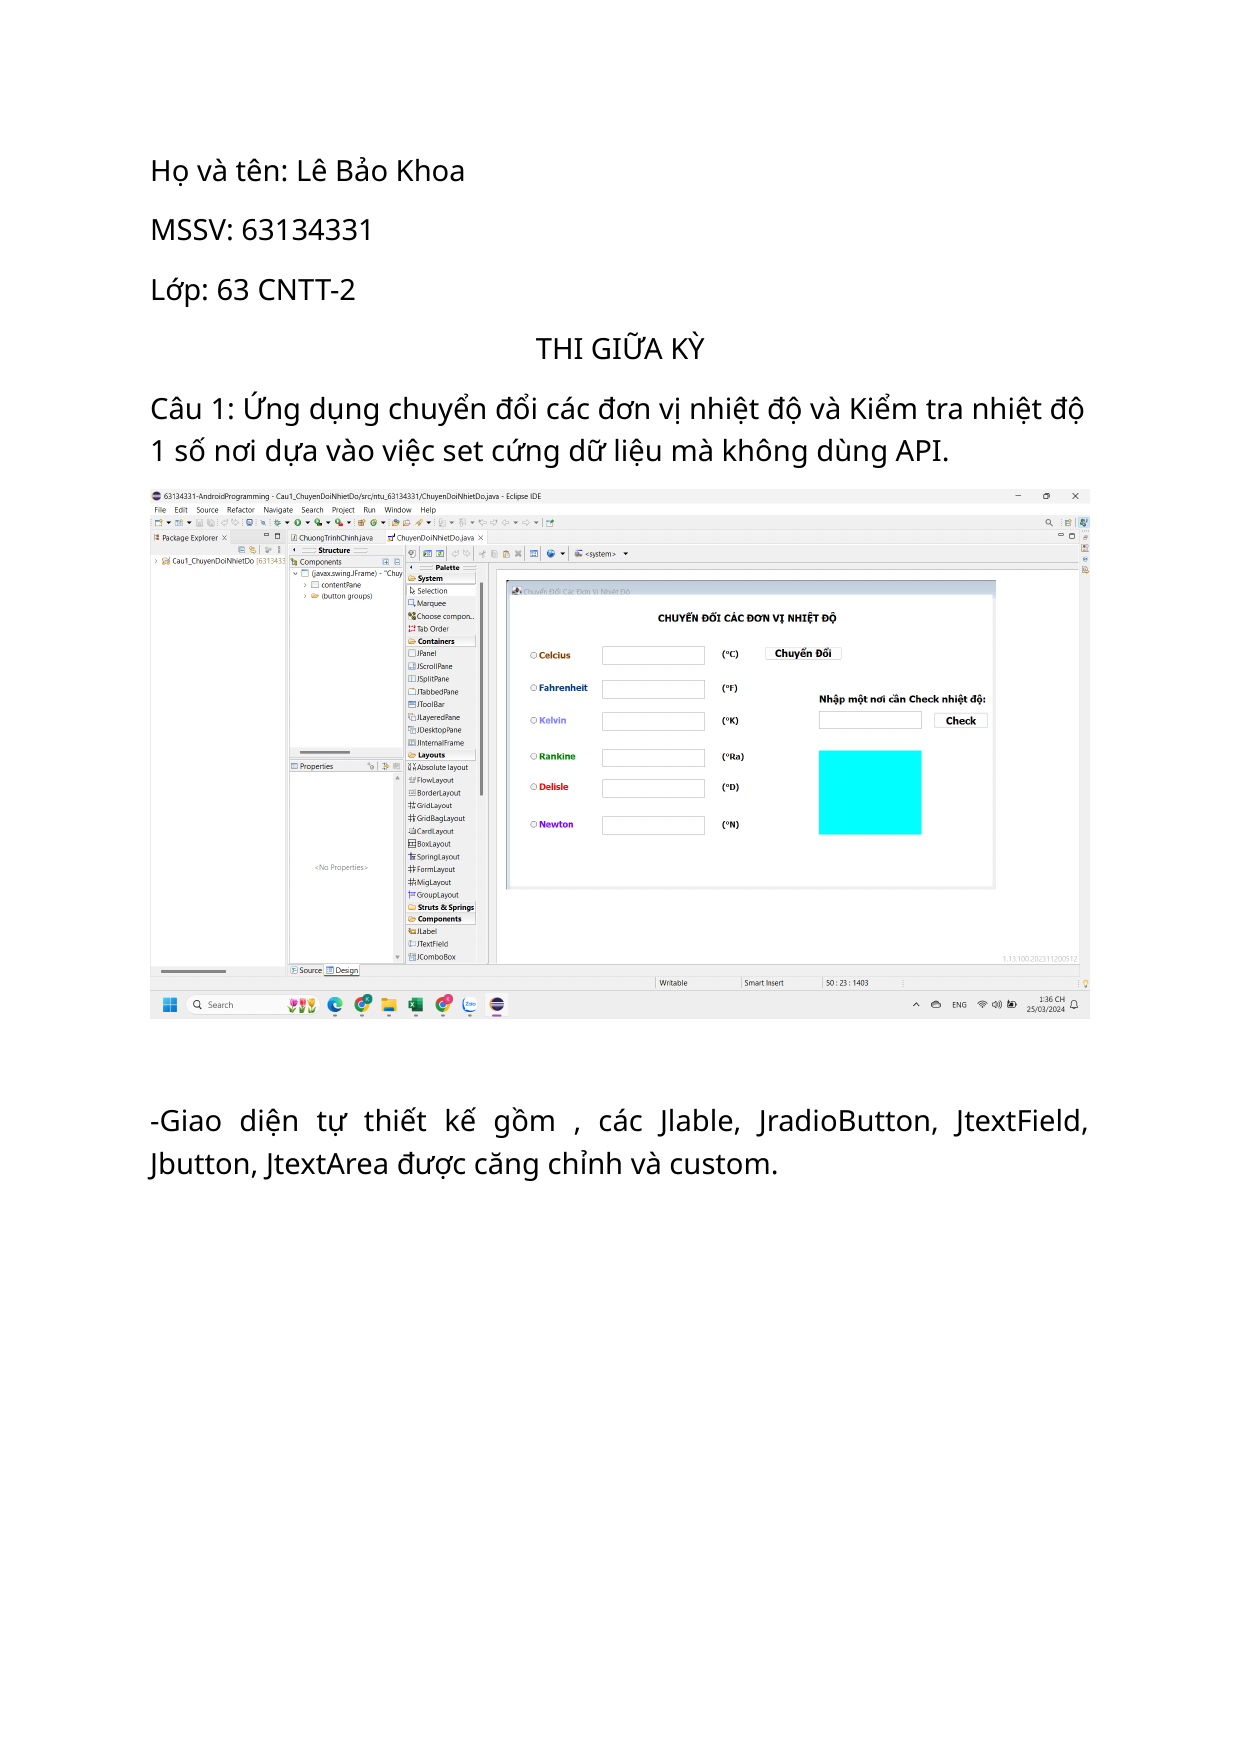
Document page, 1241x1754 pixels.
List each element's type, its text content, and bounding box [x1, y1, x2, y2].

text MSSV: 63134331 [150, 209, 1090, 249]
text Họ và tên: Lê Bảo Khoa [150, 150, 1090, 190]
picture [150, 489, 1091, 1019]
text Câu 1: Ứng dụng chuyển đổi các đơn vị nhiệt độ và Kiểm tra nhiệt độ 1 số nơi dựa vào việc set cứng dữ liệu mà không dùng API. [150, 388, 1090, 470]
text Lớp: 63 CNTT-2 [150, 269, 1090, 309]
text -Giao diện tự thiết kế gồm , các Jlable, JradioButton, JtextField, Jbutton, JtextArea được căng chỉnh và custom. [150, 1101, 1090, 1183]
text THI GIỮA KỲ [150, 328, 1090, 368]
